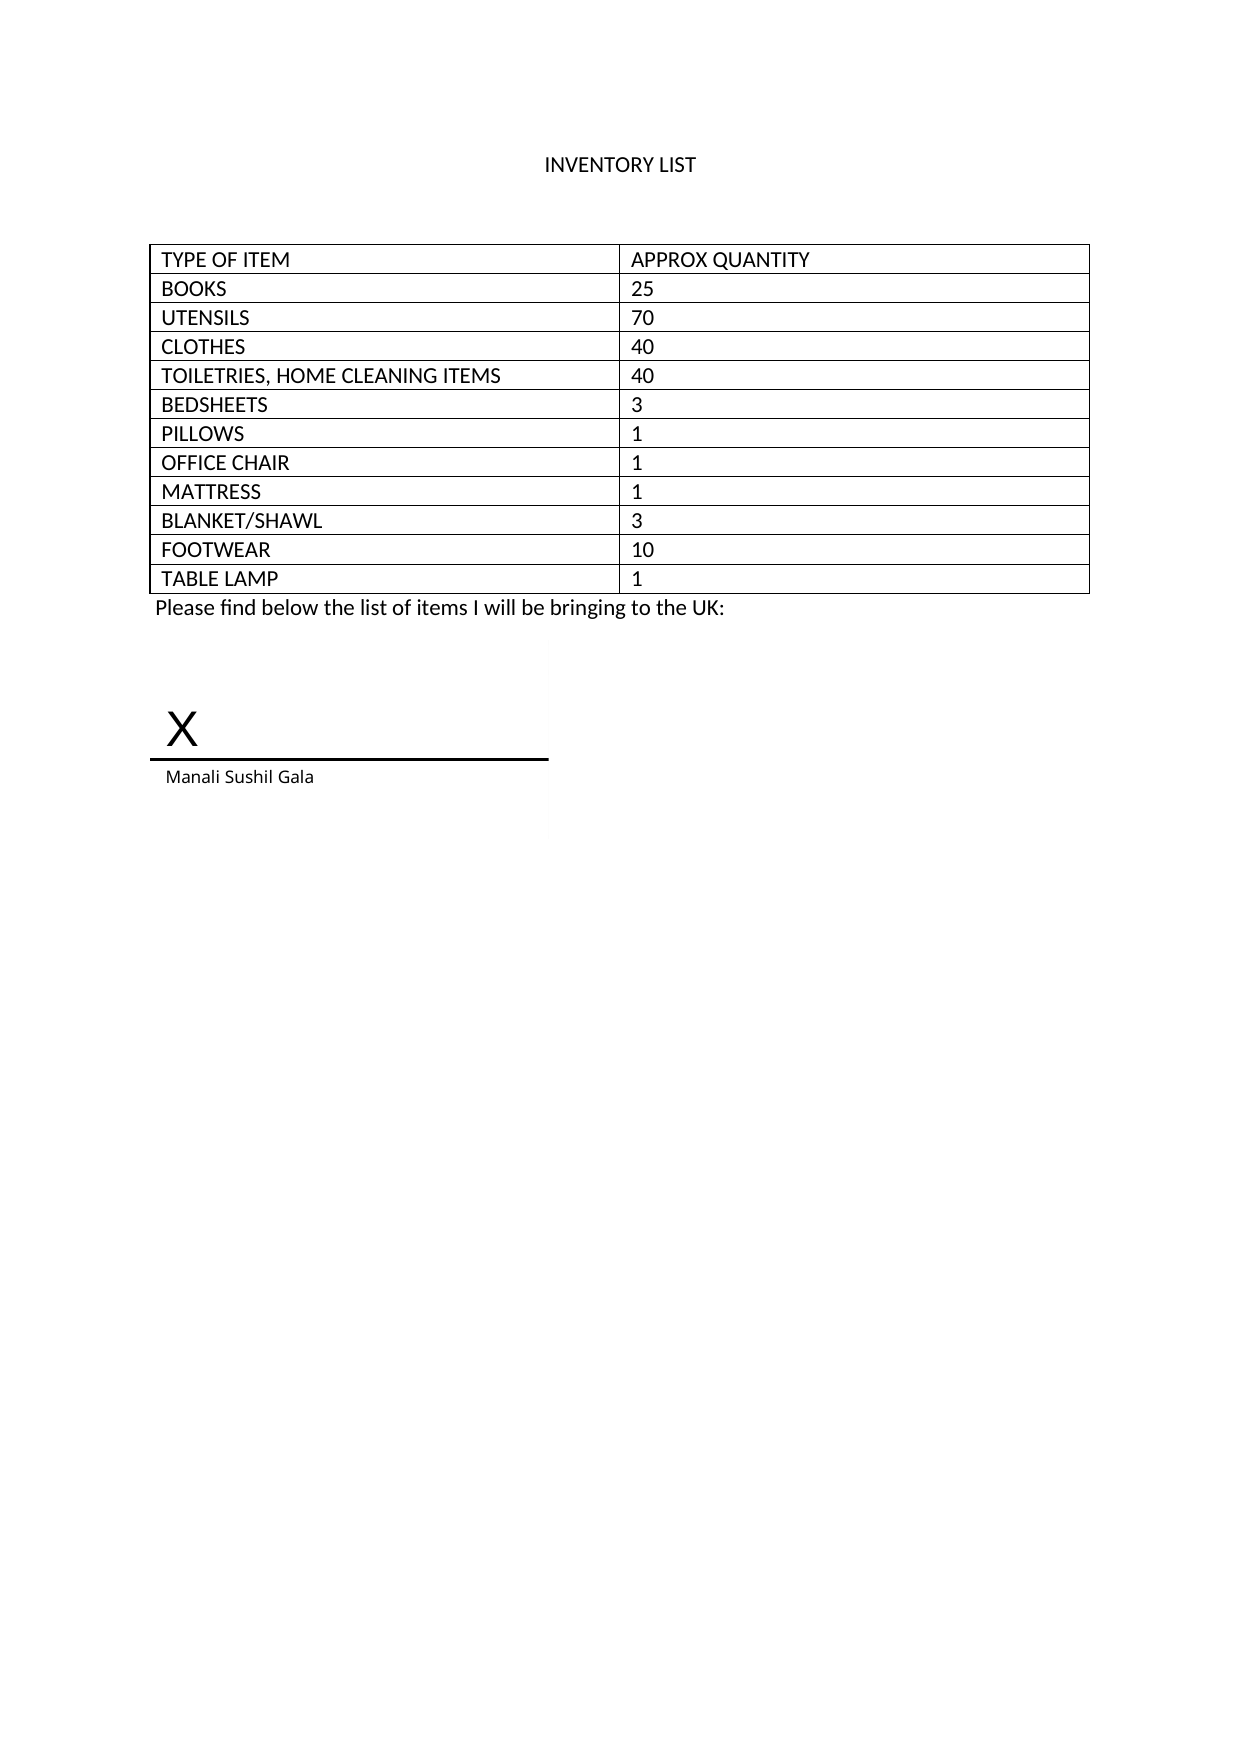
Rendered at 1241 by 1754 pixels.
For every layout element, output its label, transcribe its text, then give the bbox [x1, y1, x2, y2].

table_cell 10 [620, 535, 1089, 563]
table_cell 1 [620, 419, 1089, 447]
text INVENTORY LIST [150, 150, 1090, 178]
table_cell 70 [620, 303, 1089, 331]
table_cell 3 [620, 390, 1089, 418]
table_cell 40 [620, 332, 1089, 360]
table_cell 3 [620, 506, 1089, 534]
table_cell 1 [620, 448, 1089, 476]
table_cell FOOTWEAR [151, 535, 619, 563]
text Please find below the list of items I will be bringing to the UK: [150, 594, 1090, 622]
table_cell BEDSHEETS [151, 390, 619, 418]
table_cell 40 [620, 361, 1089, 389]
table_cell CLOTHES [151, 332, 619, 360]
table_cell OFFICE CHAIR [151, 448, 619, 476]
table_header APPROX QUANTITY [620, 245, 1089, 273]
table_header TYPE OF ITEM [151, 245, 619, 273]
table_cell 1 [620, 565, 1089, 592]
table_cell PILLOWS [151, 419, 619, 447]
table_cell TABLE LAMP [151, 565, 619, 592]
table_cell 25 [620, 274, 1089, 302]
table_cell MATTRESS [151, 477, 619, 505]
table_cell UTENSILS [151, 303, 619, 331]
table_cell TOILETRIES, HOME CLEANING ITEMS [151, 361, 619, 389]
table_cell BLANKET/SHAWL [151, 506, 619, 534]
table_cell 1 [620, 477, 1089, 505]
table_cell BOOKS [151, 274, 619, 302]
